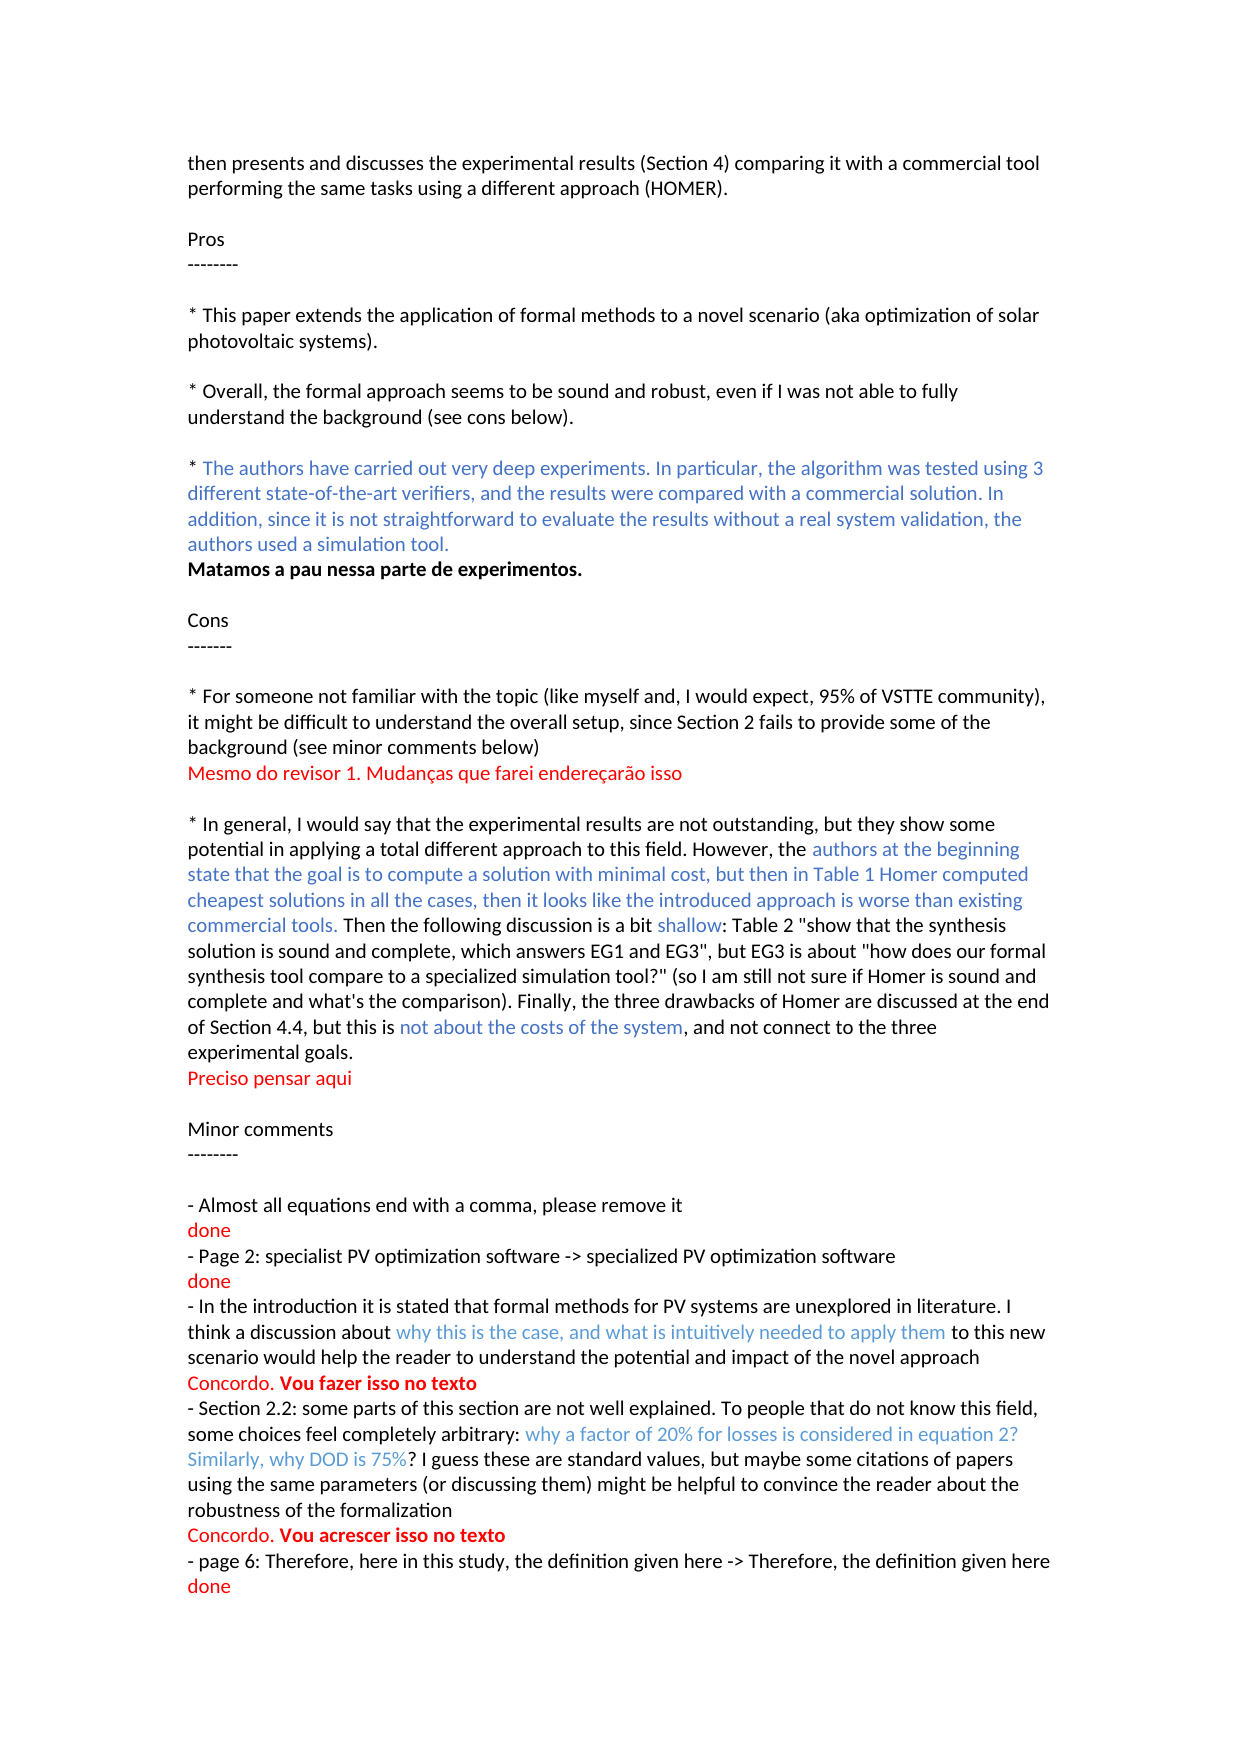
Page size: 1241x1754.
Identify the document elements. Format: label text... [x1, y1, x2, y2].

text - Section 2.2: some parts of this section are not well explained. To people that do not know this field, some choices feel completely arbitrary: why a factor of 20% for losses is considered in equation 2? Similarly, why DOD is 75%? I guess these are standard values, but maybe some citations of papers using the same parameters (or discussing them) might be helpful to convince the reader about the robustness of the formalization [187, 1395, 1053, 1522]
text done [187, 1573, 1053, 1599]
text Cons [187, 607, 1053, 633]
text * Overall, the formal approach seems to be sound and robust, even if I was not able to fully understand the background (see cons below). [187, 379, 1053, 429]
text Preciso pensar aqui [187, 1065, 1053, 1090]
text Minor comments [187, 1116, 1053, 1141]
text done [187, 1217, 1053, 1243]
text -------- [187, 252, 1053, 277]
text * In general, I would say that the experimental results are not outstanding, but they show some potential in applying a total different approach to this field. However, the authors at the beginning state that the goal is to compute a solution with minimal cost, but then in Table 1 Homer computed cheapest solutions in all the cases, then it looks like the introduced approach is worse than existing commercial tools. Then the following discussion is a bit shallow: Table 2 "show that the synthesis solution is sound and complete, which answers EG1 and EG3", but EG3 is about "how does our formal synthesis tool compare to a specialized simulation tool?" (so I am still not sure if Homer is sound and complete and what's the comparison). Finally, the three drawbacks of Homer are discussed at the end of Section 4.4, but this is not about the costs of the system, and not connect to the three experimental goals. [187, 811, 1053, 1065]
text done [187, 1268, 1053, 1294]
text -------- [187, 1141, 1053, 1167]
text Pros [187, 226, 1053, 252]
text ------- [187, 633, 1053, 658]
text - In the introduction it is stated that formal methods for PV systems are unexplored in literature. I think a discussion about why this is the case, and what is intuitively needed to apply them to this new scenario would help the reader to understand the potential and impact of the novel approach [187, 1294, 1053, 1370]
text - page 6: Therefore, here in this study, the definition given here -> Therefore, the definition given here [187, 1548, 1053, 1573]
text Matamos a pau nessa parte de experimentos. [187, 557, 1053, 582]
text Mesmo do revisor 1. Mudanças que farei endereçarão isso [187, 760, 1053, 785]
text Concordo. Vou fazer isso no texto [187, 1370, 1053, 1395]
text * The authors have carried out very deep experiments. In particular, the algorithm was tested using 3 different state-of-the-art verifiers, and the results were compared with a commercial solution. In addition, since it is not straightforward to evaluate the results without a real system validation, the authors used a simulation tool. [187, 455, 1053, 557]
text - Almost all equations end with a comma, please remove it [187, 1192, 1053, 1217]
text Concordo. Vou acrescer isso no texto [187, 1522, 1053, 1548]
text * This paper extends the application of formal methods to a novel scenario (aka optimization of solar photovoltaic systems). [187, 302, 1053, 353]
text - Page 2: specialist PV optimization software -> specialized PV optimization software [187, 1243, 1053, 1268]
text * For someone not familiar with the topic (like myself and, I would expect, 95% of VSTTE community), it might be difficult to understand the overall setup, since Section 2 fails to provide some of the background (see minor comments below) [187, 684, 1053, 760]
